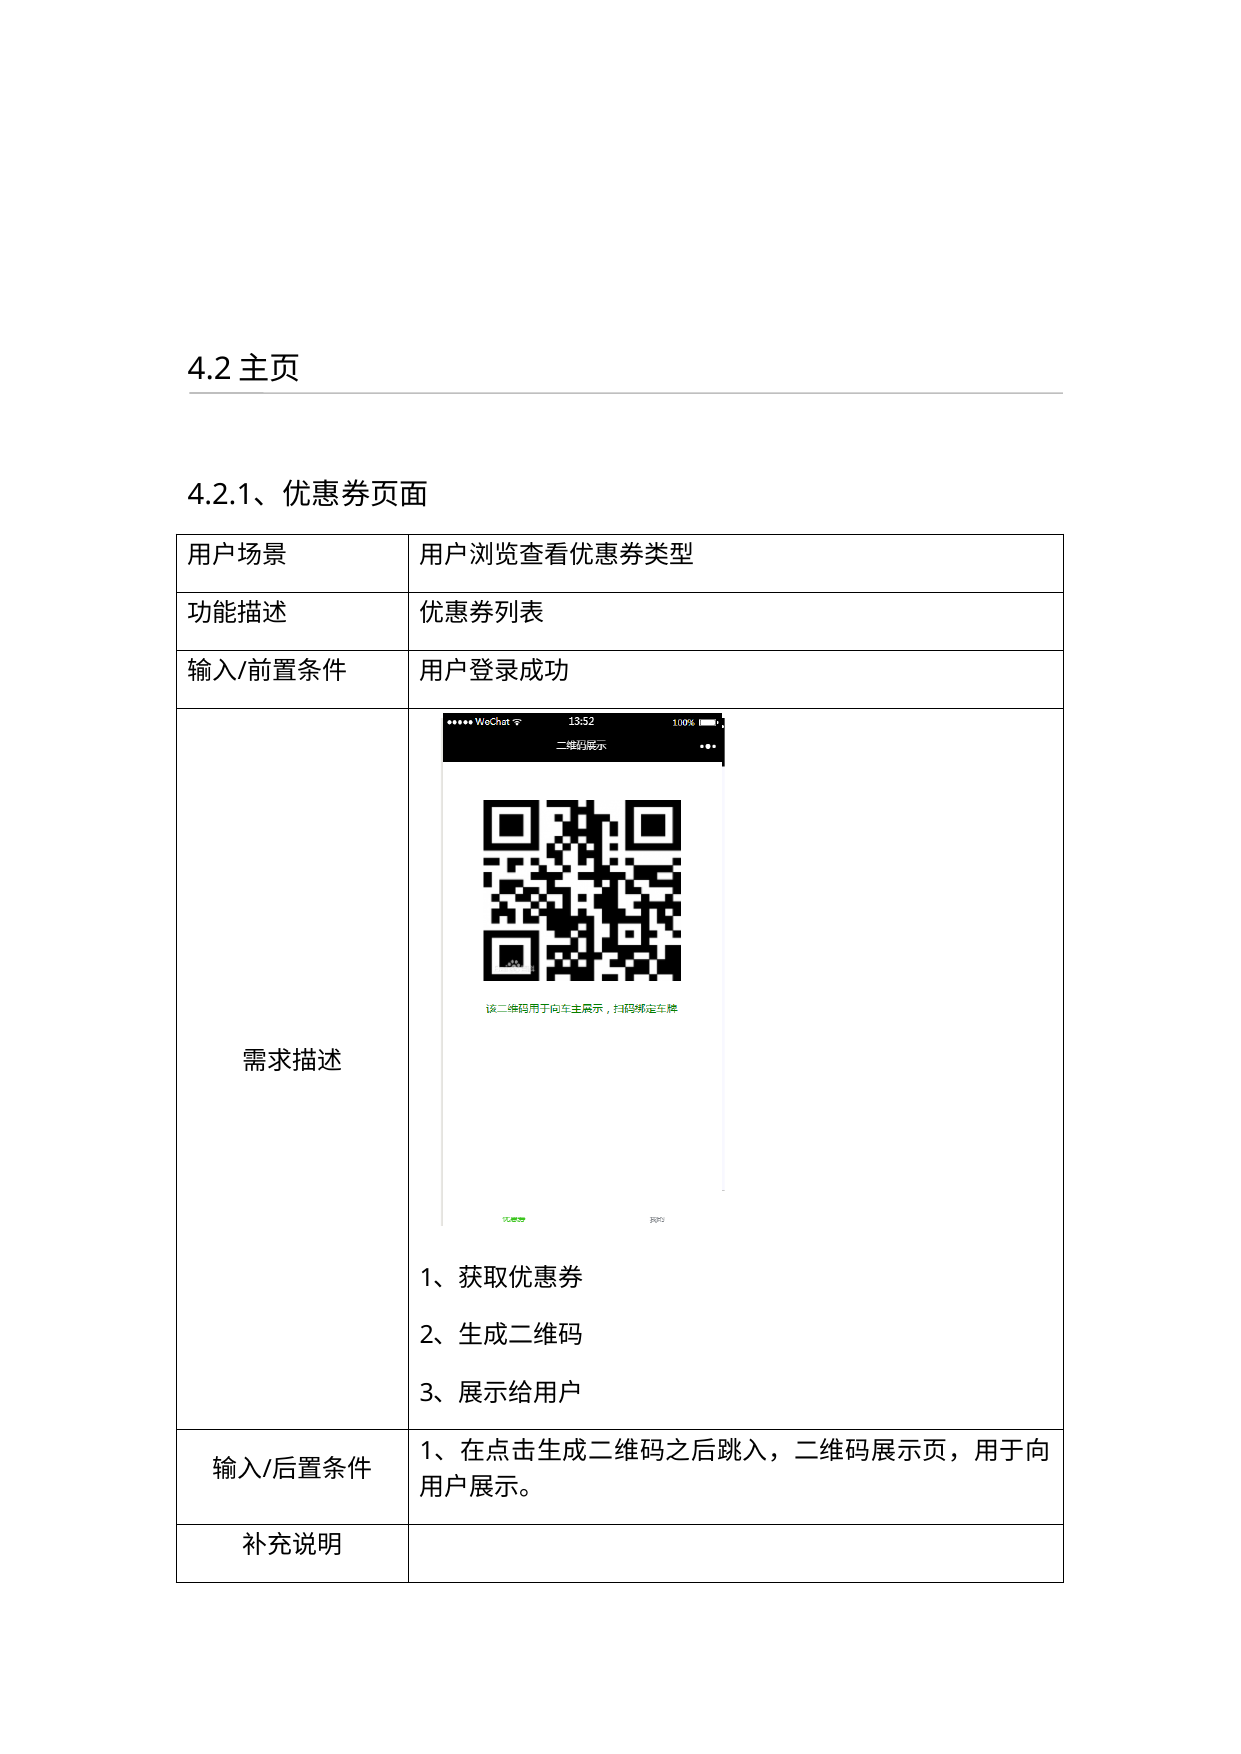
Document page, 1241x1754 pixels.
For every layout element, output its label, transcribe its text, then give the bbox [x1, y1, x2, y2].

list 4.2主页 [187, 343, 1053, 389]
picture [440, 713, 725, 1224]
table_header 用户场景 [177, 535, 408, 592]
table_cell 用户登录成功 [409, 651, 1063, 708]
table_cell 优惠券列表 [409, 593, 1063, 650]
table_cell 需求描述 [177, 709, 408, 1429]
table_cell 获取优惠券 生成二维码 展示给用户 [409, 709, 1063, 1429]
table_cell 输入/后置条件 [177, 1430, 408, 1523]
table_cell [409, 1525, 1063, 1582]
table_cell 功能描述 [177, 593, 408, 650]
table_cell 补充说明 [177, 1525, 408, 1582]
list 4.2.1、优惠券页面 [187, 470, 1053, 513]
table_cell 输入/前置条件 [177, 651, 408, 708]
table_header 用户浏览查看优惠券类型 [409, 535, 1063, 592]
table_cell 1、在点击生成二维码之后跳入，二维码展示页，用于向用户展示。 [409, 1430, 1063, 1523]
